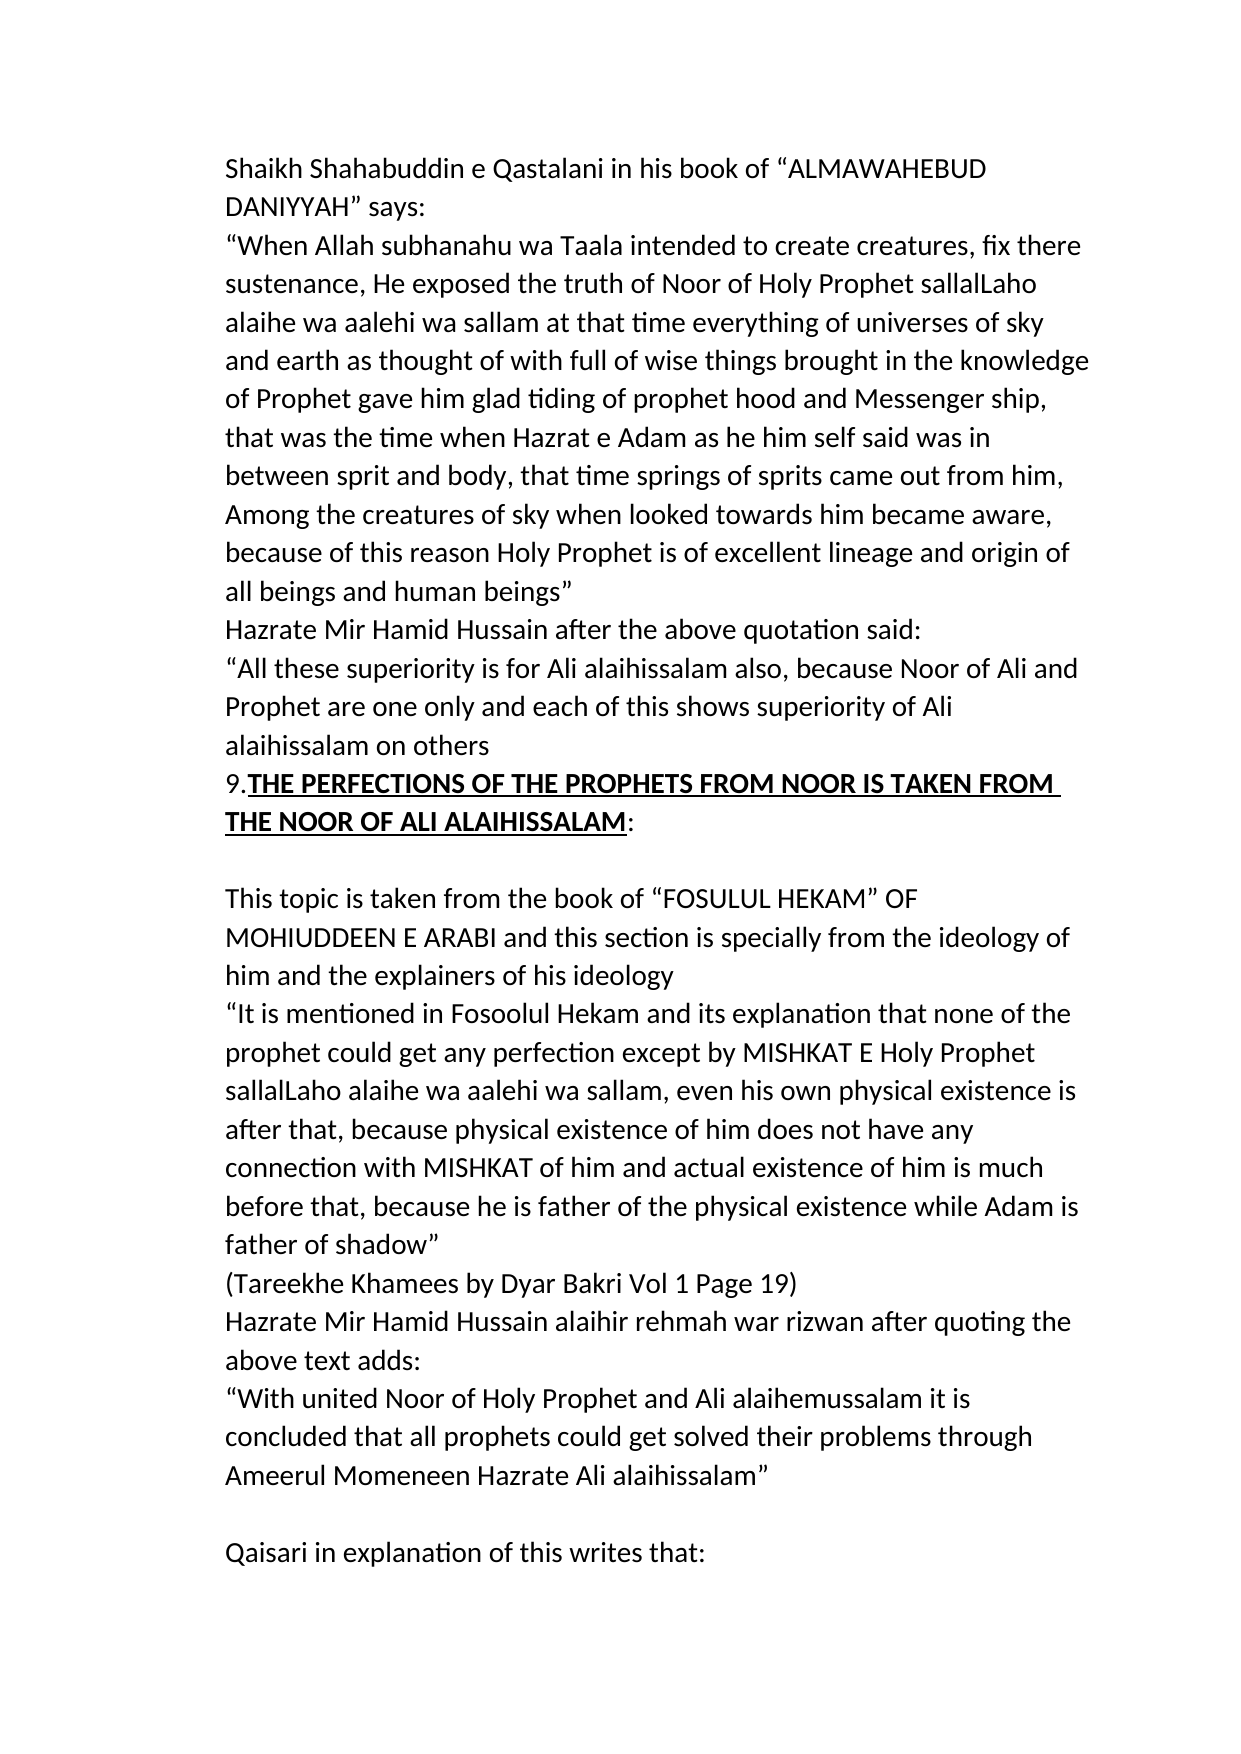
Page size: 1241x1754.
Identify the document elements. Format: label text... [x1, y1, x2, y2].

list “When Allah subhanahu wa Taala intended to create creatures, fix there sustenance, He exposed the truth of Noor of Holy Prophet sallalLaho alaihe wa aalehi wa sallam at that time everything of universes of sky and earth as thought of with full of wise things brought in the knowledge of Prophet gave him glad tiding of prophet hood and Messenger ship, that was the time when Hazrat e Adam as he him self said was in between sprit and body, that time springs of sprits came out from him, Among the creatures of sky when looked towards him became aware, because of this reason Holy Prophet is of excellent lineage and origin of all beings and human beings” [225, 227, 1090, 608]
list This topic is taken from the book of “FOSULUL HEKAM” OF MOHIUDDEEN E ARABI and this section is specially from the ideology of him and the explainers of his ideology [225, 880, 1090, 993]
list “With united Noor of Holy Prophet and Ali alaihemussalam it is concluded that all prophets could get solved their problems through Ameerul Momeneen Hazrate Ali alaihissalam” [225, 1380, 1090, 1492]
list (Tareekhe Khamees by Dyar Bakri Vol 1 Page 19) [225, 1265, 1090, 1300]
list Shaikh Shahabuddin e Qastalani in his book of “ALMAWAHEBUD DANIYYAH” says: [225, 150, 1090, 224]
list “All these superiority is for Ali alaihissalam also, because Noor of Ali and Prophet are one only and each of this shows superiority of Ali alaihissalam on others [225, 650, 1090, 762]
list “It is mentioned in Fosoolul Hekam and its explanation that none of the prophet could get any perfection except by MISHKAT E Holy Prophet sallalLaho alaihe wa aalehi wa sallam, even his own physical existence is after that, because physical existence of him does not have any connection with MISHKAT of him and actual existence of him is much before that, because he is father of the physical existence while Adam is father of shadow” [225, 996, 1090, 1262]
list 9.THE PERFECTIONS OF THE PROPHETS FROM NOOR IS TAKEN FROM THE NOOR OF ALI ALAIHISSALAM: [225, 765, 1090, 839]
list Qaisari in explanation of this writes that: [225, 1534, 1090, 1569]
list Hazrate Mir Hamid Hussain after the above quotation said: [225, 611, 1090, 647]
list Hazrate Mir Hamid Hussain alaihir rehmah war rizwan after quoting the above text adds: [225, 1303, 1090, 1377]
